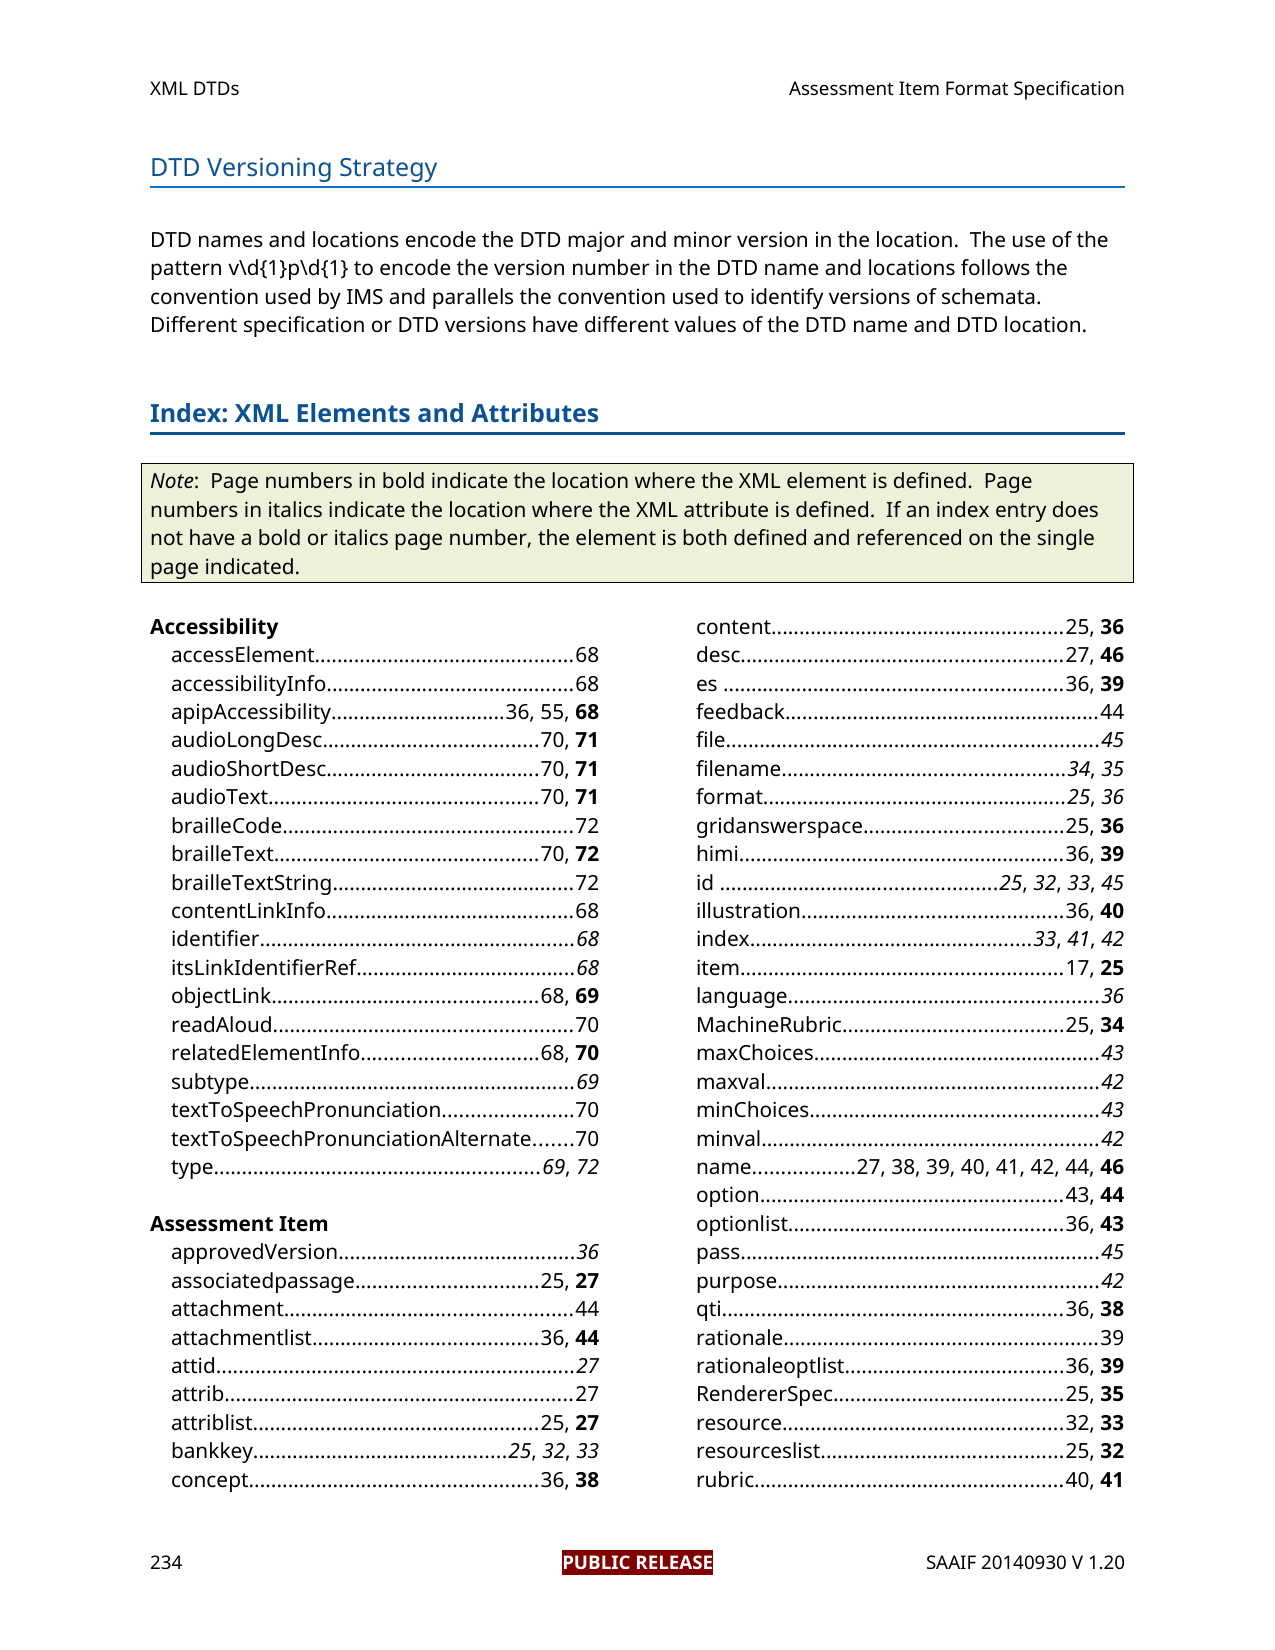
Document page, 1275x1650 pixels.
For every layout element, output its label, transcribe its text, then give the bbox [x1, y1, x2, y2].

text es 36, 39 [696, 669, 1125, 697]
text approvedVersion 36 [171, 1237, 600, 1266]
text brailleText 70, 72 [171, 839, 600, 868]
text attrib 27 [171, 1379, 600, 1408]
text rubric 40, 41 [696, 1465, 1125, 1493]
text purpose 42 [696, 1266, 1125, 1294]
text qti 36, 38 [696, 1294, 1125, 1323]
text apipAccessibility 36, 55, 68 [171, 697, 600, 726]
text relatedElementInfo 68, 70 [171, 1038, 600, 1067]
text brailleTextString 72 [171, 868, 600, 896]
text Accessibility [150, 612, 600, 640]
text attid 27 [171, 1351, 600, 1379]
text himi 36, 39 [696, 839, 1125, 868]
text file 45 [696, 726, 1125, 754]
text minval 42 [696, 1124, 1125, 1152]
text resource 32, 33 [696, 1408, 1125, 1436]
text illustration 36, 40 [696, 896, 1125, 924]
text textToSpeechPronunciation 70 [171, 1095, 600, 1124]
text format 25, 36 [696, 782, 1125, 811]
text Note: Page numbers in bold indicate the location where the XML element is defined. Page numbers in italics indicate the location where the XML attribute is defined. If an index entry does not have a bold or italics page number, the element is both defined and referenced on the single page indicated. [142, 464, 1133, 582]
text DTD names and locations encode the DTD major and minor version in the location. The use of the pattern v\d{1}p\d{1} to encode the version number in the DTD name and locations follows the convention used by IMS and parallels the convention used to identify versions of schemata. Different specification or DTD versions have different values of the DTD name and DTD location. [150, 225, 1125, 339]
text audioLongDesc 70, 71 [171, 726, 600, 754]
text option 43, 44 [696, 1181, 1125, 1209]
text contentLinkInfo 68 [171, 896, 600, 924]
text rationaleoptlist 36, 39 [696, 1351, 1125, 1379]
text bankkey 25, 32, 33 [171, 1436, 600, 1465]
text textToSpeechPronunciationAlternate 70 [171, 1124, 600, 1152]
text resourceslist 25, 32 [696, 1436, 1125, 1465]
text maxval 42 [696, 1067, 1125, 1095]
text Assessment Item [150, 1209, 600, 1237]
text objectLink 68, 69 [171, 981, 600, 1010]
text itsLinkIdentifierRef 68 [171, 953, 600, 981]
text gridanswerspace 25, 36 [696, 811, 1125, 839]
text filename 34, 35 [696, 754, 1125, 782]
text language 36 [696, 981, 1125, 1010]
text maxChoices 43 [696, 1038, 1125, 1067]
text minChoices 43 [696, 1095, 1125, 1124]
text RendererSpec 25, 35 [696, 1379, 1125, 1408]
text content 25, 36 [696, 612, 1125, 640]
text accessibilityInfo 68 [171, 669, 600, 697]
text accessElement 68 [171, 640, 600, 669]
text audioText 70, 71 [171, 782, 600, 811]
text associatedpassage 25, 27 [171, 1266, 600, 1294]
text pass 45 [696, 1237, 1125, 1266]
text attachmentlist 36, 44 [171, 1323, 600, 1351]
text subtype 69 [171, 1067, 600, 1095]
text attachment 44 [171, 1294, 600, 1323]
text id 25, 32, 33, 45 [696, 868, 1125, 896]
subtitle DTD Versioning Strategy [150, 150, 1125, 186]
text concept 36, 38 [171, 1465, 600, 1493]
text name 27, 38, 39, 40, 41, 42, 44, 46 [696, 1152, 1125, 1181]
text index 33, 41, 42 [696, 924, 1125, 953]
text feedback 44 [696, 697, 1125, 726]
text identifier 68 [171, 924, 600, 953]
text brailleCode 72 [171, 811, 600, 839]
text type 69, 72 [171, 1152, 600, 1181]
text rationale 39 [696, 1323, 1125, 1351]
text attriblist 25, 27 [171, 1408, 600, 1436]
text MachineRubric 25, 34 [696, 1010, 1125, 1038]
subtitle Index: XML Elements and Attributes [150, 396, 1125, 432]
text readAloud 70 [171, 1010, 600, 1038]
text desc 27, 46 [696, 640, 1125, 669]
text optionlist 36, 43 [696, 1209, 1125, 1237]
text item 17, 25 [696, 953, 1125, 981]
text audioShortDesc 70, 71 [171, 754, 600, 782]
